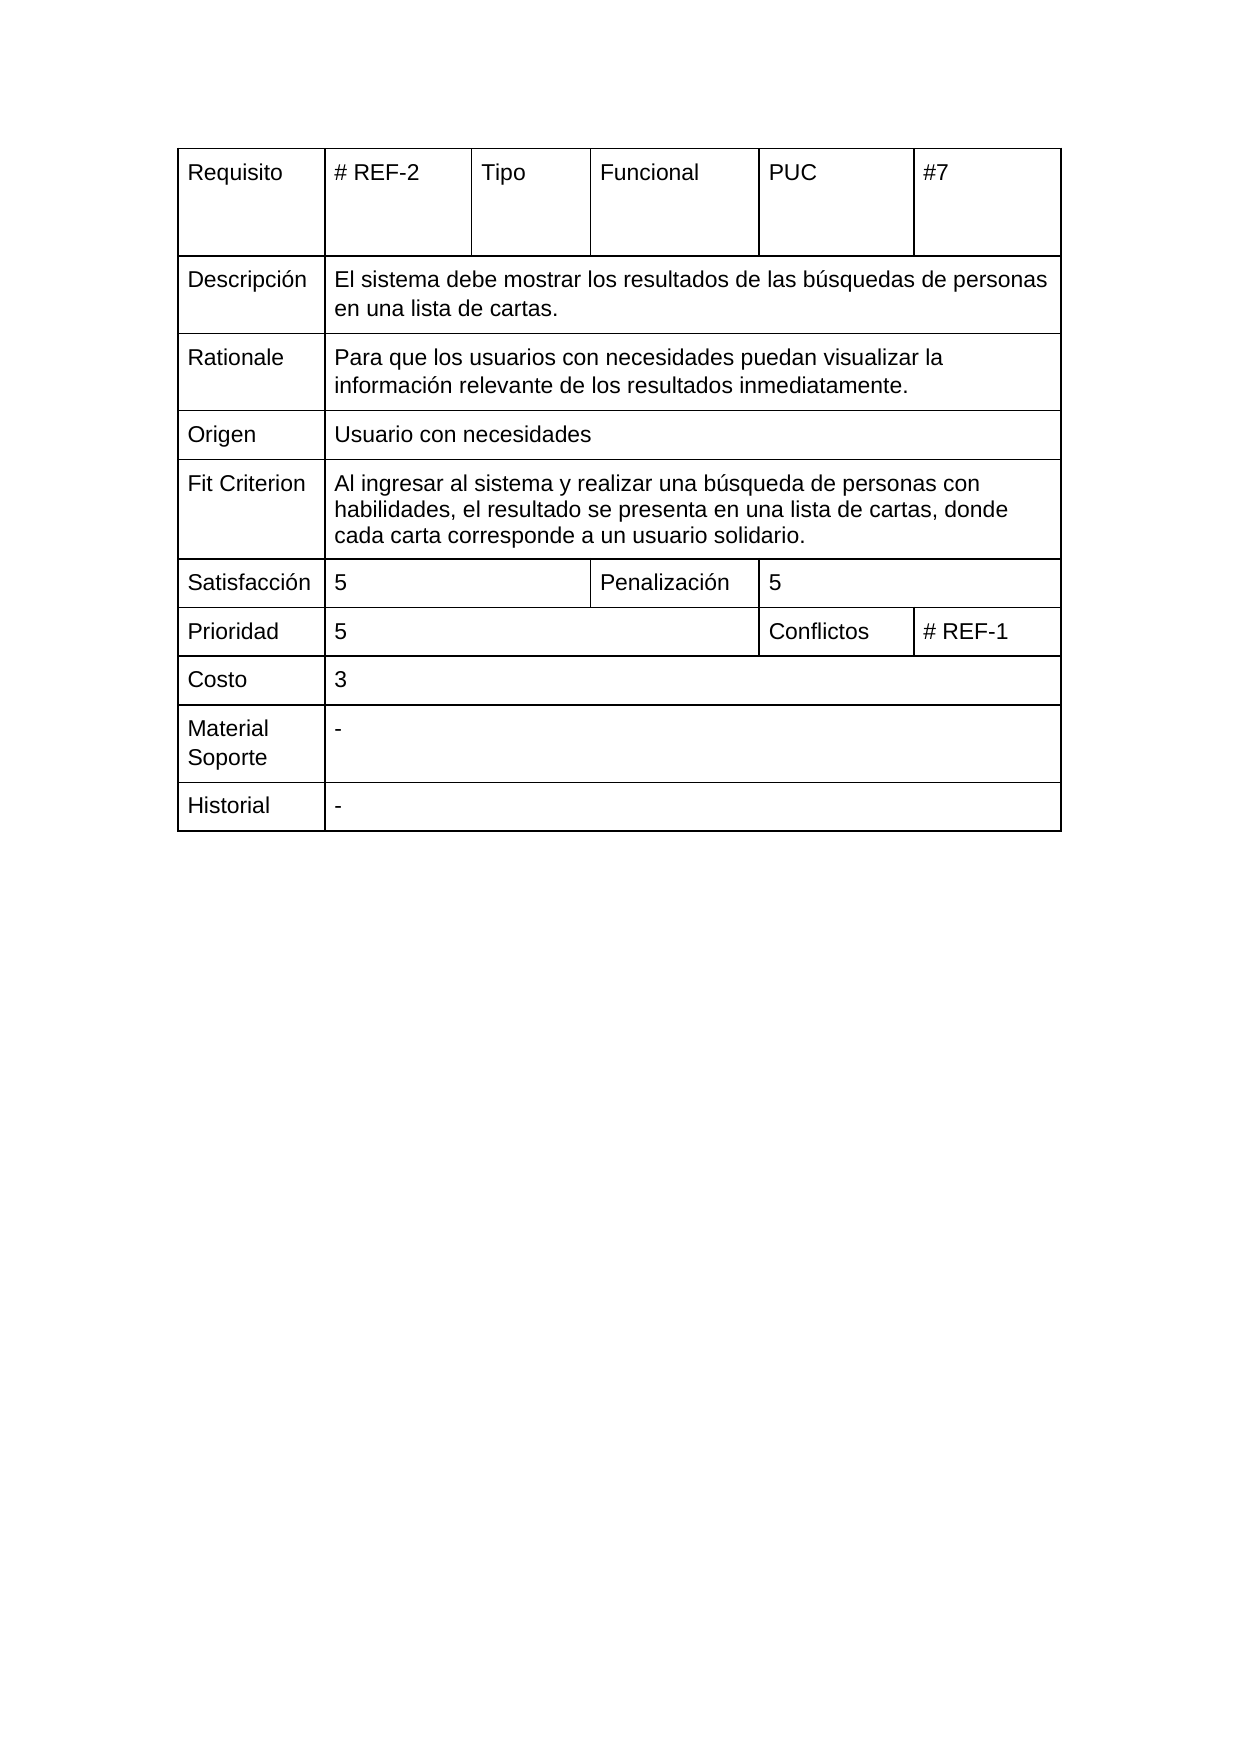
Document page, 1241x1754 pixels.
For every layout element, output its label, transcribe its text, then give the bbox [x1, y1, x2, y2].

table_cell Al ingresar al sistema y realizar una búsqueda de personas con habilidades, el resultado se presenta en una lista de cartas, donde cada carta corresponde a un usuario solidario. [326, 460, 1060, 558]
table_cell # REF-1 [915, 608, 1060, 655]
table_header # REF-2 [326, 149, 471, 255]
table_header Tipo [472, 149, 590, 255]
table_cell Rationale [179, 334, 324, 410]
table_cell Material Soporte [179, 706, 324, 781]
table_cell - [326, 783, 1060, 830]
table_cell Historial [179, 783, 324, 830]
table_cell Penalización [591, 560, 758, 607]
table_header Funcional [591, 149, 758, 255]
table_cell Fit Criterion [179, 460, 324, 558]
table_cell 5 [326, 608, 758, 655]
table_cell Conflictos [760, 608, 913, 655]
table_header #7 [915, 149, 1060, 255]
table_cell Usuario con necesidades [326, 411, 1060, 458]
table_header PUC [760, 149, 913, 255]
table_cell Costo [179, 657, 324, 704]
table_cell Origen [179, 411, 324, 458]
table_cell Para que los usuarios con necesidades puedan visualizar la información relevante de los resultados inmediatamente. [326, 334, 1060, 410]
table_cell Prioridad [179, 608, 324, 655]
table_cell Descripción [179, 257, 324, 333]
table_cell 5 [326, 560, 590, 607]
table_cell 3 [326, 657, 1060, 704]
table_cell 5 [760, 560, 1060, 607]
table_cell El sistema debe mostrar los resultados de las búsquedas de personas en una lista de cartas. [326, 257, 1060, 333]
table_cell Satisfacción [179, 560, 324, 607]
table_cell - [326, 706, 1060, 781]
table_header Requisito [179, 149, 324, 255]
